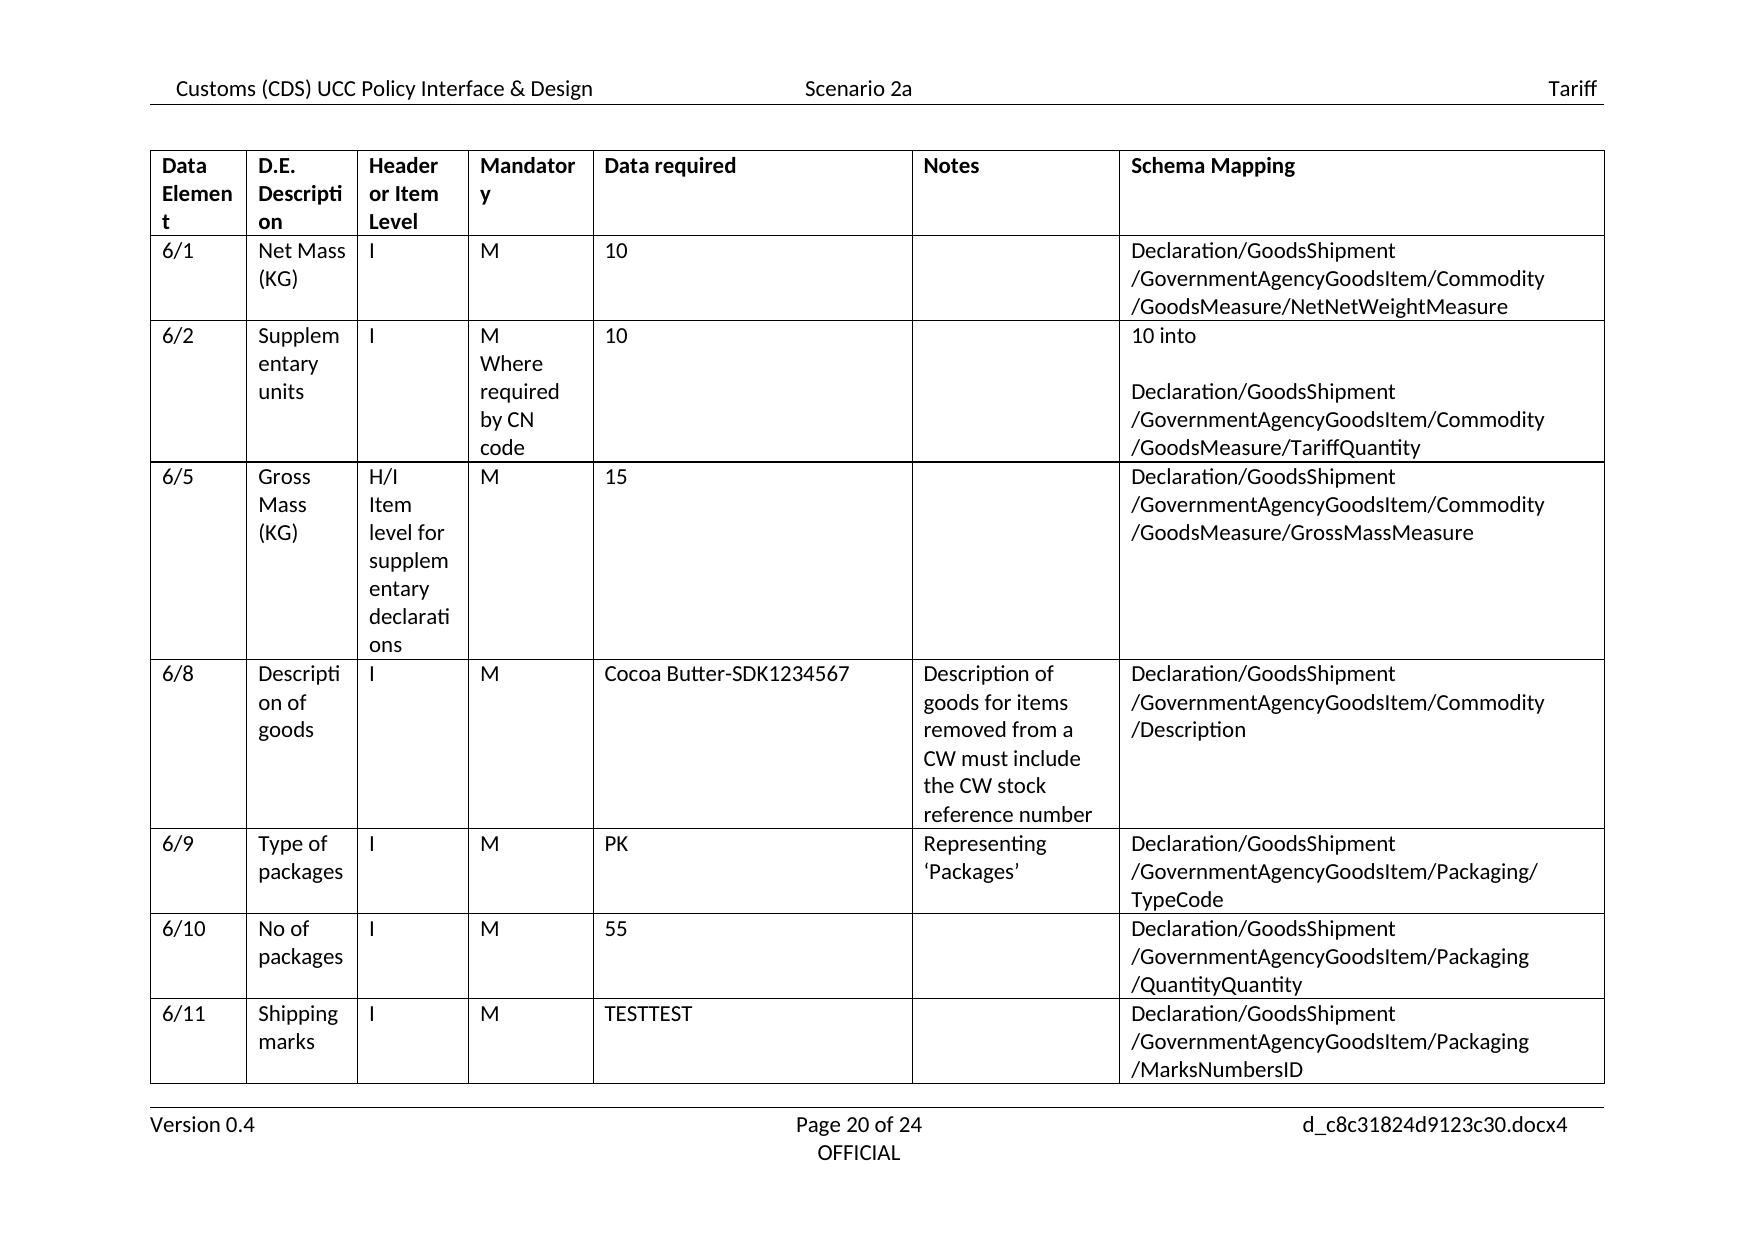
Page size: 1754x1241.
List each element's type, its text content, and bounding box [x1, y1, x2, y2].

table_header Data required [594, 151, 912, 235]
table_cell 6/9 [151, 829, 246, 913]
table_cell 6/2 [151, 321, 246, 461]
table_cell 6/11 [151, 999, 246, 1083]
table_cell I [358, 999, 468, 1083]
table_cell 6/1 [151, 236, 246, 320]
table_cell [913, 463, 1119, 658]
table_cell TESTTEST [594, 999, 912, 1083]
table_cell M Where required by CN code [469, 321, 593, 461]
table_cell Declaration/GoodsShipment /GovernmentAgencyGoodsItem/Commodity /Description [1120, 660, 1604, 828]
table_cell I [358, 321, 468, 461]
table_cell Declaration/GoodsShipment /GovernmentAgencyGoodsItem/Commodity /GoodsMeasure/NetNetWeightMeasure [1120, 236, 1604, 320]
table_cell Declaration/GoodsShipment /GovernmentAgencyGoodsItem/Packaging/TypeCode [1120, 829, 1604, 913]
table_header Data Element [151, 151, 246, 235]
table_cell I [358, 236, 468, 320]
table_cell M [469, 236, 593, 320]
table_cell Declaration/GoodsShipment /GovernmentAgencyGoodsItem/Packaging /QuantityQuantity [1120, 914, 1604, 998]
table_cell M [469, 999, 593, 1083]
table_cell Gross Mass (KG) [247, 463, 357, 658]
table_cell I [358, 914, 468, 998]
table_header Header or Item Level [358, 151, 468, 235]
table_cell [913, 914, 1119, 998]
table_cell Representing ‘Packages’ [913, 829, 1119, 913]
table_cell H/I Item level for supplementary declarations [358, 463, 468, 658]
table_cell M [469, 914, 593, 998]
table_cell 6/8 [151, 660, 246, 828]
table_cell Description of goods [247, 660, 357, 828]
table_cell 10 into Declaration/GoodsShipment /GovernmentAgencyGoodsItem/Commodity /GoodsMeasure/TariffQuantity [1120, 321, 1604, 461]
table_cell PK [594, 829, 912, 913]
table_cell 6/10 [151, 914, 246, 998]
table_cell I [358, 660, 468, 828]
table_header D.E. Description [247, 151, 357, 235]
table_cell [913, 236, 1119, 320]
table_cell 15 [594, 463, 912, 658]
table_cell Declaration/GoodsShipment /GovernmentAgencyGoodsItem/Packaging /MarksNumbersID [1120, 999, 1604, 1083]
table_cell M [469, 463, 593, 658]
table_cell 10 [594, 321, 912, 461]
table_cell 10 [594, 236, 912, 320]
table_header Schema Mapping [1120, 151, 1604, 235]
table_cell 6/5 [151, 463, 246, 658]
table_cell Cocoa Butter-SDK1234567 [594, 660, 912, 828]
table_cell Supplementary units [247, 321, 357, 461]
table_cell No of packages [247, 914, 357, 998]
table_cell [913, 999, 1119, 1083]
table_cell Description of goods for items removed from a CW must include the CW stock reference number [913, 660, 1119, 828]
table_header Mandatory [469, 151, 593, 235]
table_cell M [469, 660, 593, 828]
table_cell Shipping marks [247, 999, 357, 1083]
table_cell Net Mass (KG) [247, 236, 357, 320]
table_cell I [358, 829, 468, 913]
table_cell [913, 321, 1119, 461]
table_cell Declaration/GoodsShipment /GovernmentAgencyGoodsItem/Commodity /GoodsMeasure/GrossMassMeasure [1120, 463, 1604, 658]
table_cell 55 [594, 914, 912, 998]
table_header Notes [913, 151, 1119, 235]
table_cell M [469, 829, 593, 913]
table_cell Type of packages [247, 829, 357, 913]
